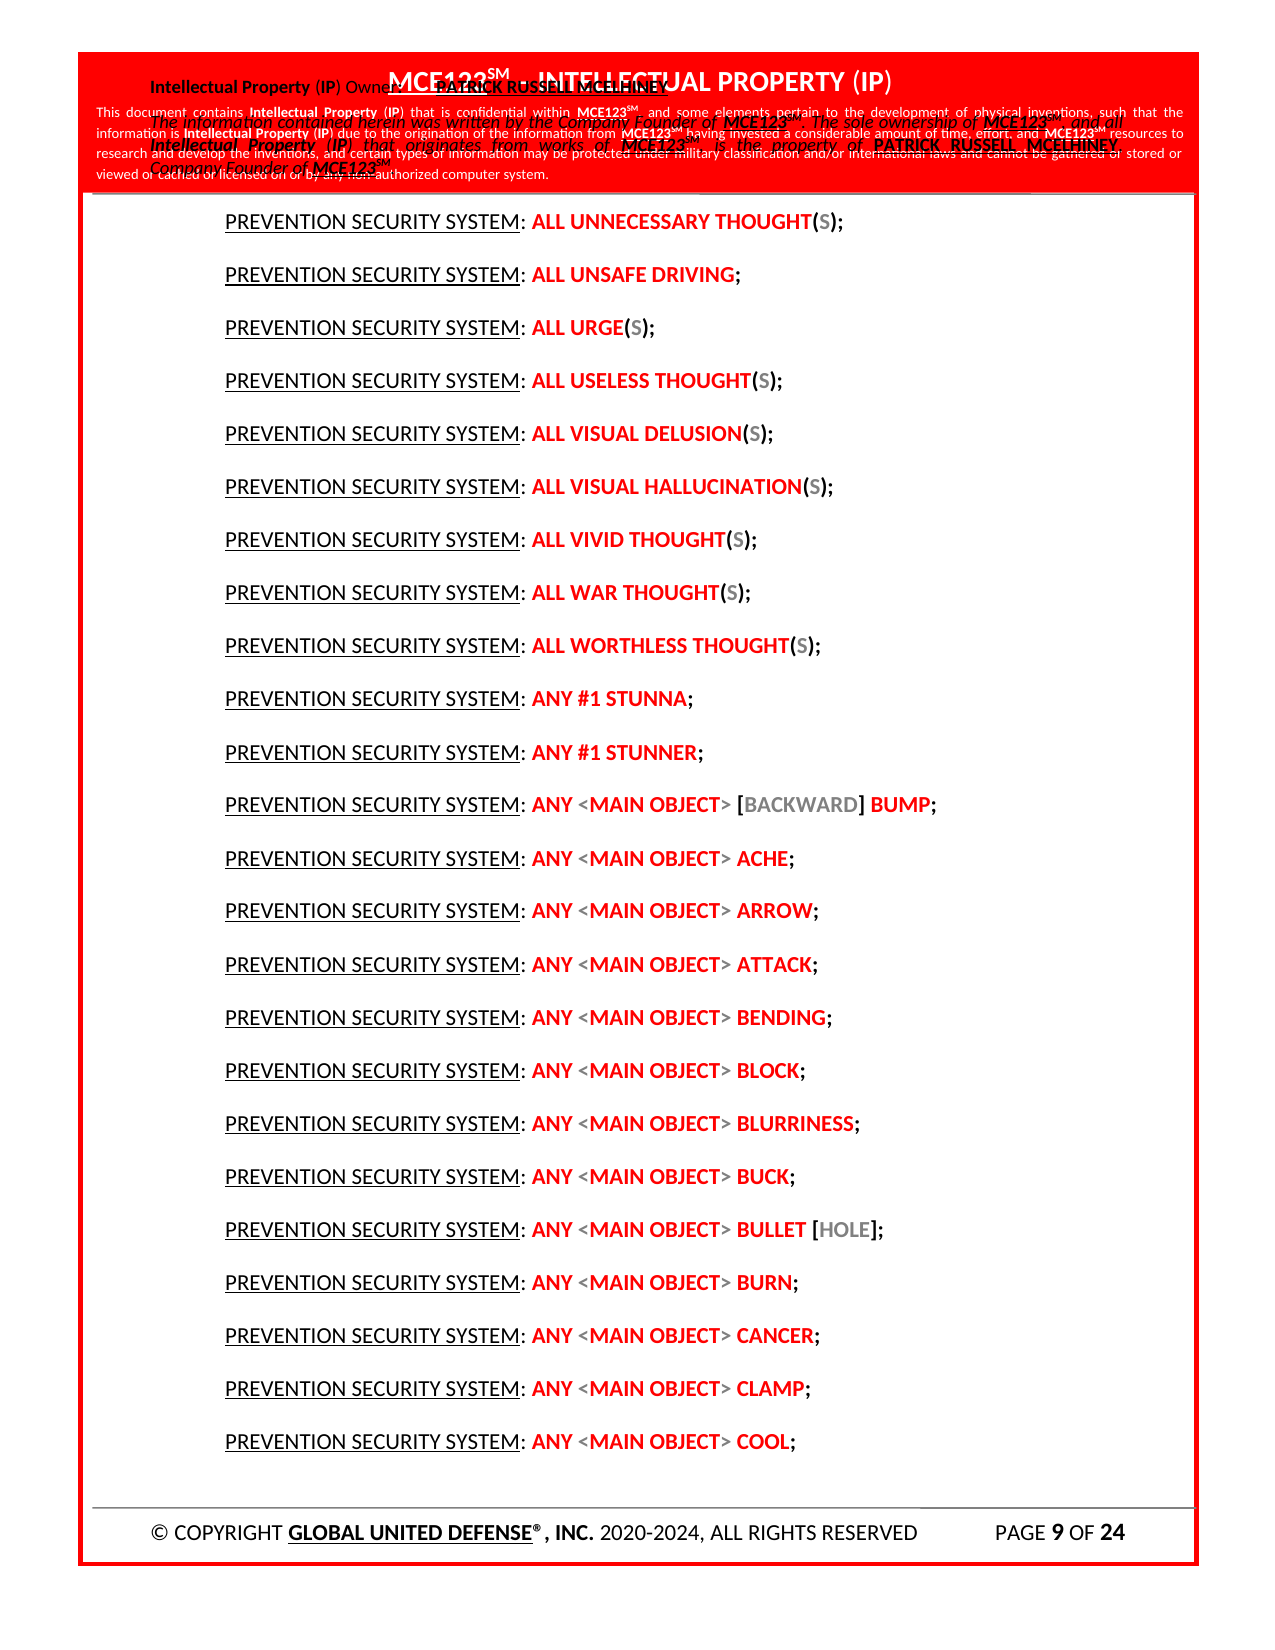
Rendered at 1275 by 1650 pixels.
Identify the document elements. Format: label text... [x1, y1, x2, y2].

text PREVENTION SECURITY SYSTEM: ALL URGE(S); [225, 313, 1125, 341]
text PREVENTION SECURITY SYSTEM: ANY <MAIN OBJECT> [BACKWARD] BUMP; [225, 791, 1125, 819]
text PREVENTION SECURITY SYSTEM: ANY <MAIN OBJECT> BLOCK; [225, 1056, 1125, 1084]
text PREVENTION SECURITY SYSTEM: ANY #1 STUNNER; [225, 738, 1125, 766]
text PREVENTION SECURITY SYSTEM: ANY <MAIN OBJECT> CLAMP; [225, 1374, 1125, 1402]
text PREVENTION SECURITY SYSTEM: ALL WAR THOUGHT(S); [225, 578, 1125, 607]
text PREVENTION SECURITY SYSTEM: ANY <MAIN OBJECT> BENDING; [225, 1003, 1125, 1031]
text PREVENTION SECURITY SYSTEM: ALL WORTHLESS THOUGHT(S); [225, 632, 1125, 659]
text PREVENTION SECURITY SYSTEM: ALL VISUAL HALLUCINATION(S); [225, 472, 1125, 501]
text PREVENTION SECURITY SYSTEM: ANY <MAIN OBJECT> BUCK; [225, 1162, 1125, 1190]
text PREVENTION SECURITY SYSTEM: ANY <MAIN OBJECT> ATTACK; [225, 950, 1125, 978]
text PREVENTION SECURITY SYSTEM: ANY <MAIN OBJECT> BLURRINESS; [225, 1109, 1125, 1137]
text PREVENTION SECURITY SYSTEM: ANY <MAIN OBJECT> ARROW; [225, 897, 1125, 925]
text PREVENTION SECURITY SYSTEM: ANY <MAIN OBJECT> BULLET [HOLE]; [225, 1215, 1125, 1243]
text PREVENTION SECURITY SYSTEM: ANY #1 STUNNA; [225, 684, 1125, 713]
text PREVENTION SECURITY SYSTEM: ANY <MAIN OBJECT> BURN; [225, 1268, 1125, 1296]
text PREVENTION SECURITY SYSTEM: ANY <MAIN OBJECT> CANCER; [225, 1321, 1125, 1349]
text PREVENTION SECURITY SYSTEM: ANY <MAIN OBJECT> ACHE; [225, 844, 1125, 872]
text PREVENTION SECURITY SYSTEM: ALL USELESS THOUGHT(S); [225, 366, 1125, 394]
text PREVENTION SECURITY SYSTEM: ALL VISUAL DELUSION(S); [225, 419, 1125, 447]
text PREVENTION SECURITY SYSTEM: ALL UNSAFE DRIVING; [225, 260, 1125, 288]
text PREVENTION SECURITY SYSTEM: ANY <MAIN OBJECT> COOL; [225, 1427, 1125, 1455]
text PREVENTION SECURITY SYSTEM: ALL VIVID THOUGHT(S); [225, 526, 1125, 553]
text PREVENTION SECURITY SYSTEM: ALL UNNECESSARY THOUGHT(S); [225, 207, 1125, 235]
